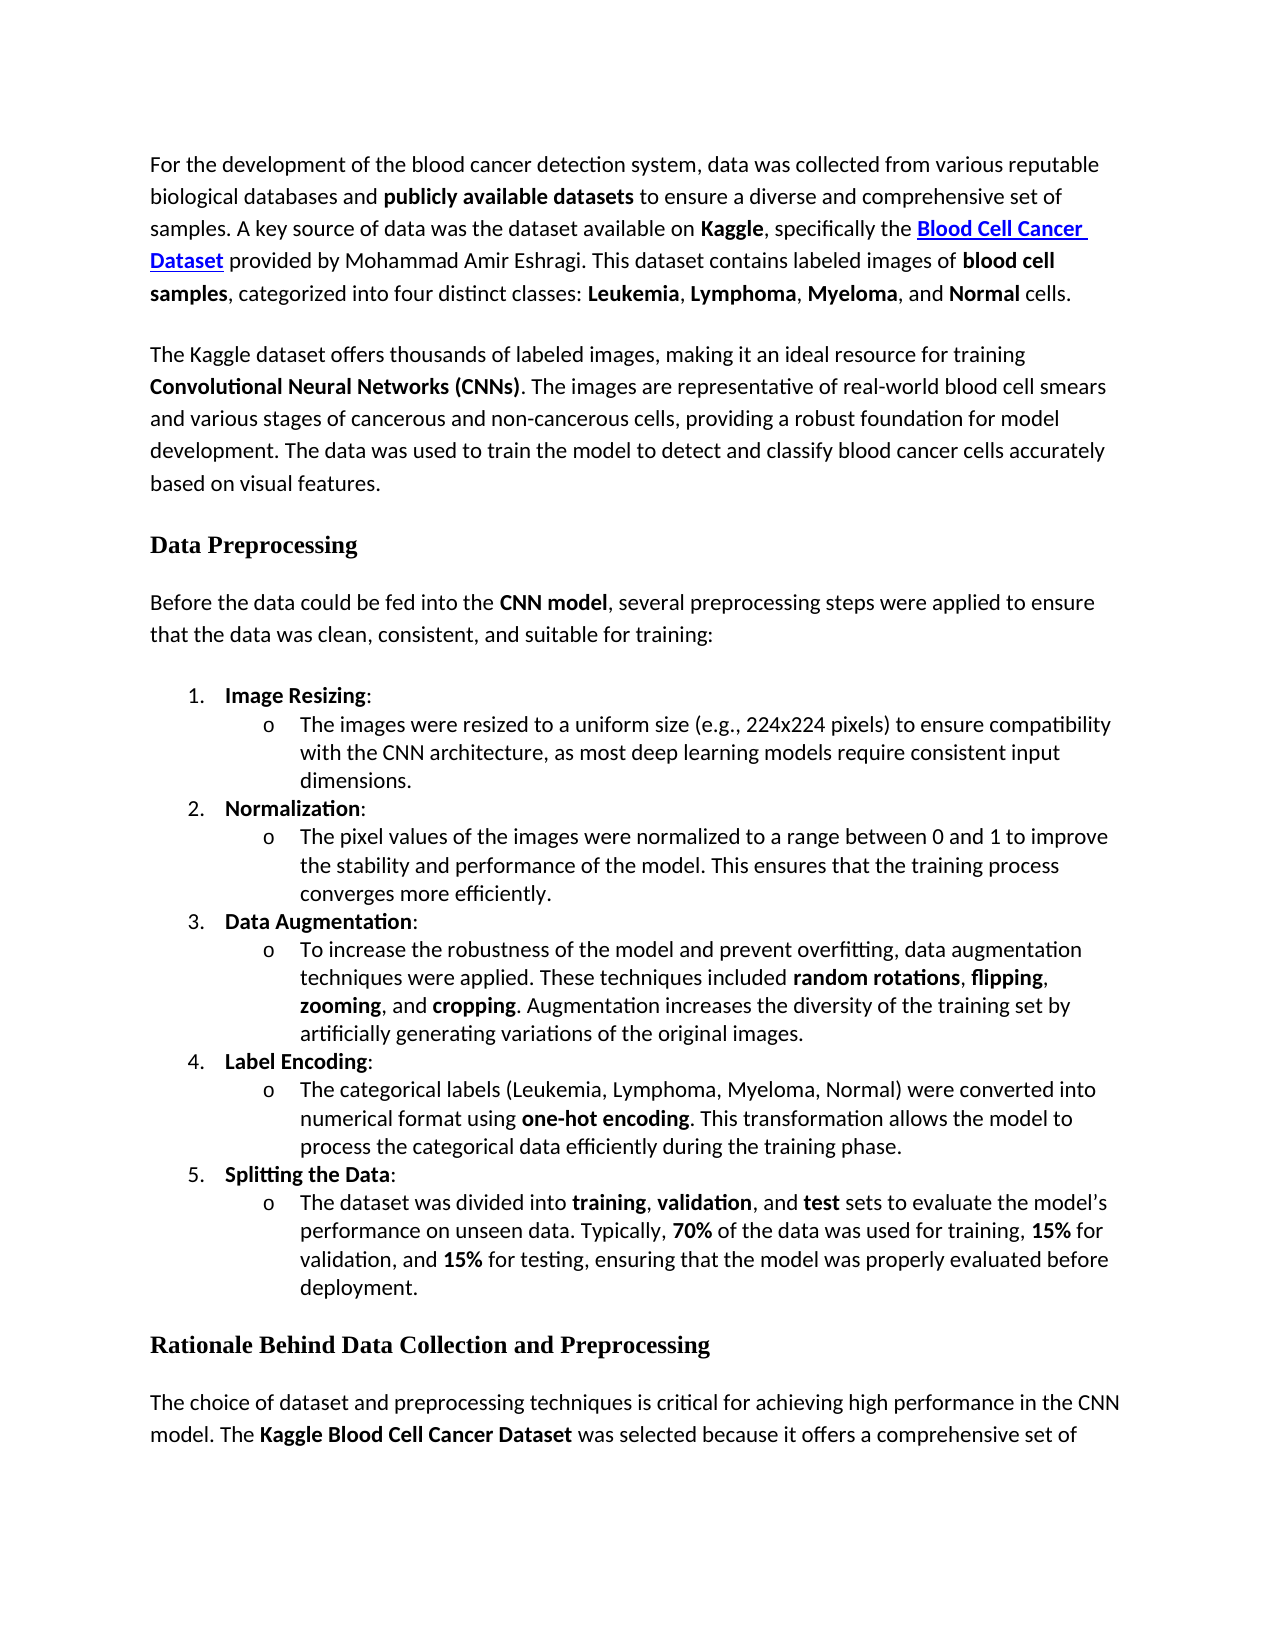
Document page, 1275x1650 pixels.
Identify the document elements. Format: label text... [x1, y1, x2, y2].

list The pixel values of the images were normalized to a range between 0 and 1 to improve the stability and performance of the model. This ensures that the training process converges more efficiently. [262, 822, 1125, 907]
list The dataset was divided into training, validation, and test sets to evaluate the model’s performance on unseen data. Typically, 70% of the data was used for training, 15% for validation, and 15% for testing, ensuring that the model was properly evaluated before deployment. [262, 1188, 1125, 1301]
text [150, 1388, 1125, 1448]
text For the development of the blood cancer detection system, data was collected from various reputable biological databases and publicly available datasets to ensure a diverse and comprehensive set of samples. A key source of data was the dataset available on Kaggle, specifically the Blood Cell Cancer Dataset provided by Mohammad Amir Eshragi. This dataset contains labeled images of blood cell samples, categorized into four distinct classes: Leukemia, Lymphoma, Myeloma, and Normal cells. [150, 150, 1125, 307]
list Normalization: [187, 794, 1125, 822]
list Label Encoding: [187, 1047, 1125, 1076]
list The images were resized to a uniform size (e.g., 224x224 pixels) to ensure compatibility with the CNN architecture, as most deep learning models require consistent input dimensions. [262, 710, 1125, 794]
list The categorical labels (Leukemia, Lymphoma, Myeloma, Normal) were converted into numerical format using one-hot encoding. This transformation allows the model to process the categorical data efficiently during the training phase. [262, 1076, 1125, 1160]
text Before the data could be fed into the CNN model, several preprocessing steps were applied to ensure that the data was clean, consistent, and suitable for training: [150, 588, 1125, 648]
list Image Resizing: [187, 682, 1125, 710]
subtitle Data Preprocessing [150, 530, 1125, 559]
list Splitting the Data: [187, 1160, 1125, 1188]
list To increase the robustness of the model and prevent overfitting, data augmentation techniques were applied. These techniques included random rotations, flipping, zooming, and cropping. Augmentation increases the diversity of the training set by artificially generating variations of the original images. [262, 935, 1125, 1047]
list Data Augmentation: [187, 907, 1125, 935]
text The Kaggle dataset offers thousands of labeled images, making it an ideal resource for training Convolutional Neural Networks (CNNs). The images are representative of real-world blood cell smears and various stages of cancerous and non-cancerous cells, providing a robust foundation for model development. The data was used to train the model to detect and classify blood cancer cells accurately based on visual features. [150, 340, 1125, 497]
subtitle Rationale Behind Data Collection and Preprocessing [150, 1330, 1125, 1359]
